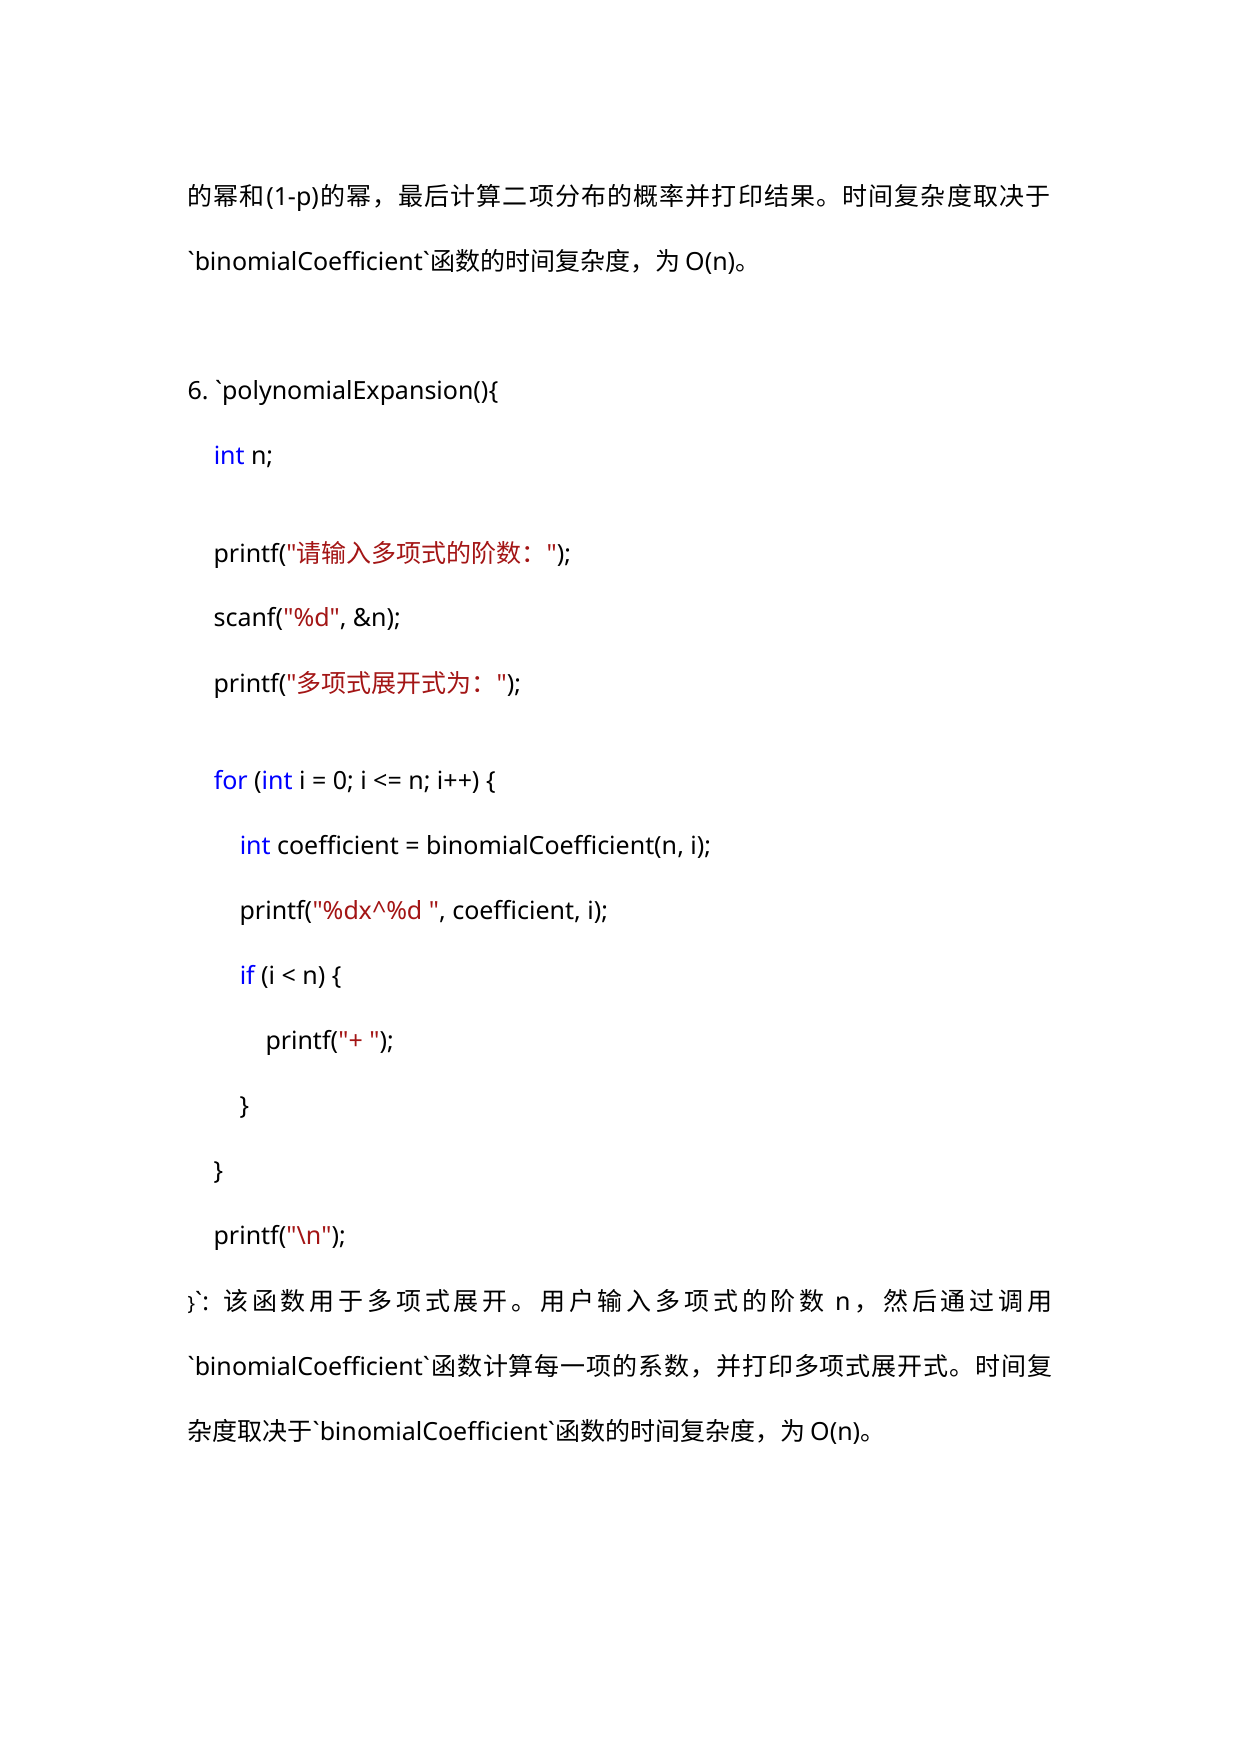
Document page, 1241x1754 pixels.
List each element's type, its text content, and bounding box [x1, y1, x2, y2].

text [187, 162, 1053, 292]
text printf("+ "); [187, 1007, 1053, 1072]
text }`: 该函数用于多项式展开。用户输入多项式的阶数n，然后通过调用`binomialCoefficient`函数计算每一项的系数，并打印多项式展开式。时间复杂度取决于`binomialCoefficient`函数的时间复杂度，为O(n)。 [187, 1267, 1053, 1462]
text printf("%dx^%d ", coefficient, i); [187, 877, 1053, 942]
text for (int i = 0; i <= n; i++) { [187, 747, 1053, 812]
text scanf("%d", &n); [187, 584, 1053, 649]
text } [187, 1072, 1053, 1137]
text if (i < n) { [187, 942, 1053, 1007]
text printf("请输入多项式的阶数："); [187, 519, 1053, 584]
text 6. `polynomialExpansion(){ [187, 357, 1053, 422]
text printf("多项式展开式为："); [187, 649, 1053, 714]
text printf("\n"); [187, 1202, 1053, 1267]
text int coefficient = binomialCoefficient(n, i); [187, 812, 1053, 877]
text int n; [187, 422, 1053, 487]
text } [187, 1137, 1053, 1202]
